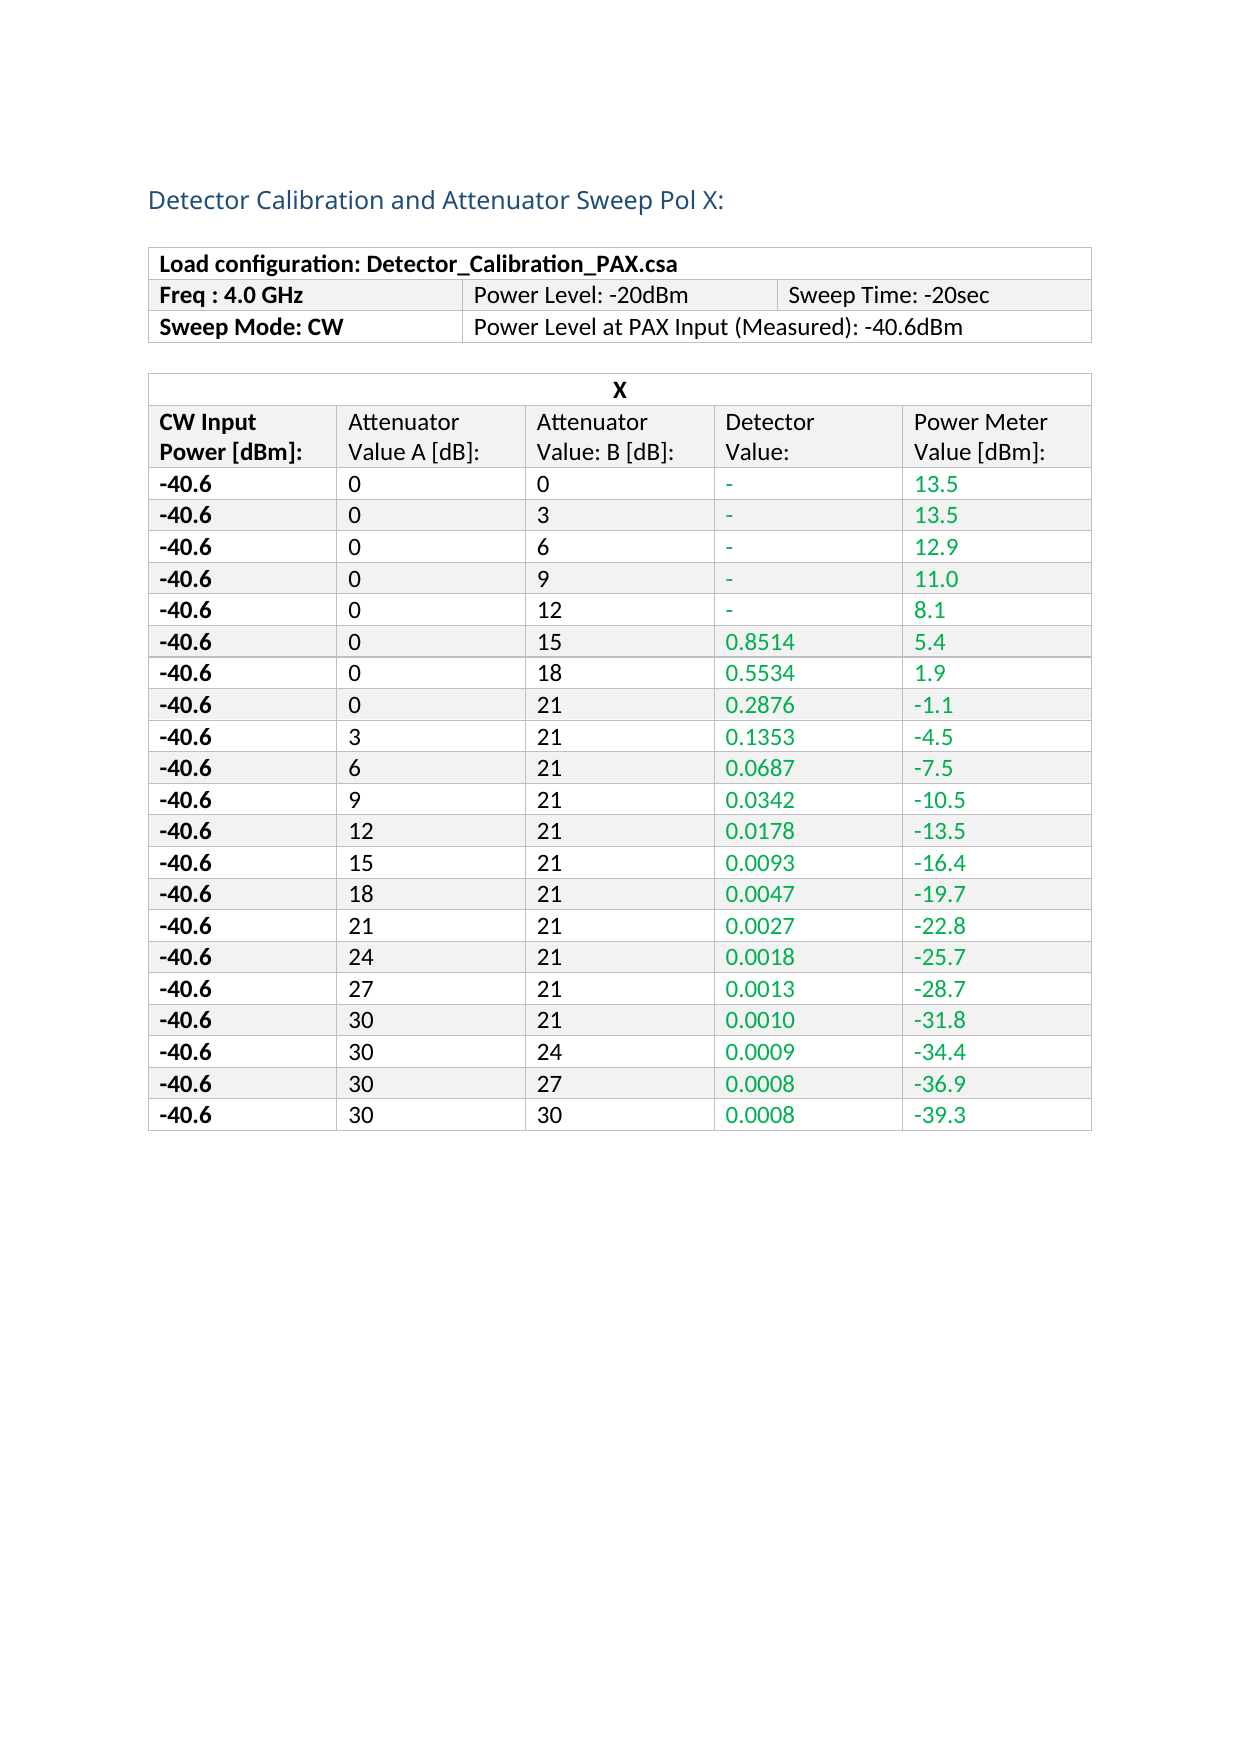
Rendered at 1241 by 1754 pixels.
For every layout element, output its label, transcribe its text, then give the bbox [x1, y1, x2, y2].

table_cell -40.6 [149, 879, 336, 909]
table_cell 0.5534 [715, 658, 902, 688]
table_cell -7.5 [903, 752, 1091, 783]
table_cell 21 [526, 910, 714, 941]
table_cell 0.0047 [715, 879, 902, 909]
table_cell 30 [337, 1036, 525, 1067]
table_cell 27 [337, 973, 525, 1004]
table_cell -34.4 [903, 1036, 1091, 1067]
table_cell -40.6 [149, 1005, 336, 1035]
table_cell 24 [337, 942, 525, 972]
table_cell CW Input Power [dBm]: [149, 406, 336, 467]
table_cell 12 [526, 594, 714, 625]
table_cell -31.8 [903, 1005, 1091, 1035]
table_cell -40.6 [149, 784, 336, 814]
table_cell - [715, 500, 902, 530]
table_cell -40.6 [149, 721, 336, 751]
table_cell 21 [526, 847, 714, 877]
table_cell -40.6 [149, 973, 336, 1004]
table_cell Power Level: -20dBm [463, 280, 777, 310]
table_header X [149, 374, 1091, 405]
table_cell Freq : 4.0 GHz [149, 280, 462, 310]
table_cell 0 [337, 626, 525, 656]
table_cell -40.6 [149, 942, 336, 972]
table_cell 0 [337, 563, 525, 593]
table_cell -22.8 [903, 910, 1091, 941]
table_cell -40.6 [149, 468, 336, 499]
table_cell -40.6 [149, 1036, 336, 1067]
table_cell 21 [526, 973, 714, 1004]
table_cell 6 [337, 752, 525, 783]
table_cell 30 [337, 1099, 525, 1130]
table_cell 21 [526, 815, 714, 846]
table_cell -40.6 [149, 658, 336, 688]
table_cell -40.6 [149, 594, 336, 625]
table_cell 0 [337, 531, 525, 562]
table_cell 30 [337, 1068, 525, 1098]
table_cell - [715, 531, 902, 562]
table_cell Attenuator Value A [dB]: [337, 406, 525, 467]
table_cell 15 [337, 847, 525, 877]
table_cell 18 [337, 879, 525, 909]
table_cell -40.6 [149, 815, 336, 846]
table_cell -36.9 [903, 1068, 1091, 1098]
table_cell 21 [526, 721, 714, 751]
table_cell -16.4 [903, 847, 1091, 877]
table_cell 0.0013 [715, 973, 902, 1004]
table_cell -40.6 [149, 689, 336, 719]
table_cell Detector Value: [715, 406, 902, 467]
table_cell -39.3 [903, 1099, 1091, 1130]
table_cell 21 [337, 910, 525, 941]
table_cell 6 [526, 531, 714, 562]
table_cell -28.7 [903, 973, 1091, 1004]
table_cell 21 [526, 752, 714, 783]
table_cell 0.0093 [715, 847, 902, 877]
table_cell 0 [337, 468, 525, 499]
table_cell 18 [526, 658, 714, 688]
table_cell 0 [337, 689, 525, 719]
table_header Load configuration: Detector_Calibration_PAX.csa [149, 248, 1091, 278]
table_cell 1.9 [903, 658, 1091, 688]
table_cell 0.1353 [715, 721, 902, 751]
table_cell 9 [526, 563, 714, 593]
table_cell -10.5 [903, 784, 1091, 814]
table_cell 0.0010 [715, 1005, 902, 1035]
table_cell Sweep Mode: CW [149, 311, 462, 342]
table_cell 12 [337, 815, 525, 846]
table_cell 3 [337, 721, 525, 751]
table_cell -1.1 [903, 689, 1091, 719]
table_cell 24 [526, 1036, 714, 1067]
table_cell Power Level at PAX Input (Measured): -40.6dBm [463, 311, 1091, 342]
table_cell 21 [526, 879, 714, 909]
table_cell 8.1 [903, 594, 1091, 625]
table_cell 12.9 [903, 531, 1091, 562]
table_cell -40.6 [149, 563, 336, 593]
table_cell 0.0008 [715, 1068, 902, 1098]
table_cell 0.0687 [715, 752, 902, 783]
table_cell 30 [526, 1099, 714, 1130]
table_cell 3 [526, 500, 714, 530]
table_cell 21 [526, 689, 714, 719]
table_cell -4.5 [903, 721, 1091, 751]
table_cell 21 [526, 784, 714, 814]
table_cell 0.0027 [715, 910, 902, 941]
table_cell 0.0018 [715, 942, 902, 972]
subtitle Detector Calibration and Attenuator Sweep Pol X: [148, 182, 1093, 216]
table_cell 0 [526, 468, 714, 499]
table_cell -25.7 [903, 942, 1091, 972]
table_cell -19.7 [903, 879, 1091, 909]
table_cell -40.6 [149, 910, 336, 941]
table_cell 0 [337, 500, 525, 530]
table_cell 0 [337, 594, 525, 625]
table_cell -13.5 [903, 815, 1091, 846]
table_cell - [715, 563, 902, 593]
table_cell -40.6 [149, 626, 336, 656]
table_cell -40.6 [149, 1099, 336, 1130]
table_cell 0.0009 [715, 1036, 902, 1067]
table_cell 0.0178 [715, 815, 902, 846]
table_cell 11.0 [903, 563, 1091, 593]
table_cell Power Meter Value [dBm]: [903, 406, 1091, 467]
table_cell 0 [337, 658, 525, 688]
table_cell 0.0008 [715, 1099, 902, 1130]
table_cell Attenuator Value: B [dB]: [526, 406, 714, 467]
table_cell 30 [337, 1005, 525, 1035]
table_cell 13.5 [903, 500, 1091, 530]
table_cell - [715, 594, 902, 625]
table_cell 0.8514 [715, 626, 902, 656]
table_cell - [715, 468, 902, 499]
table_cell 13.5 [903, 468, 1091, 499]
table_cell 21 [526, 942, 714, 972]
table_cell 9 [337, 784, 525, 814]
table_cell Sweep Time: -20sec [778, 280, 1091, 310]
table_cell 0.0342 [715, 784, 902, 814]
table_cell -40.6 [149, 752, 336, 783]
table_cell -40.6 [149, 531, 336, 562]
table_cell 15 [526, 626, 714, 656]
table_cell 27 [526, 1068, 714, 1098]
table_cell 21 [526, 1005, 714, 1035]
table_cell 0.2876 [715, 689, 902, 719]
table_cell -40.6 [149, 500, 336, 530]
table_cell -40.6 [149, 847, 336, 877]
table_cell 5.4 [903, 626, 1091, 656]
table_cell -40.6 [149, 1068, 336, 1098]
